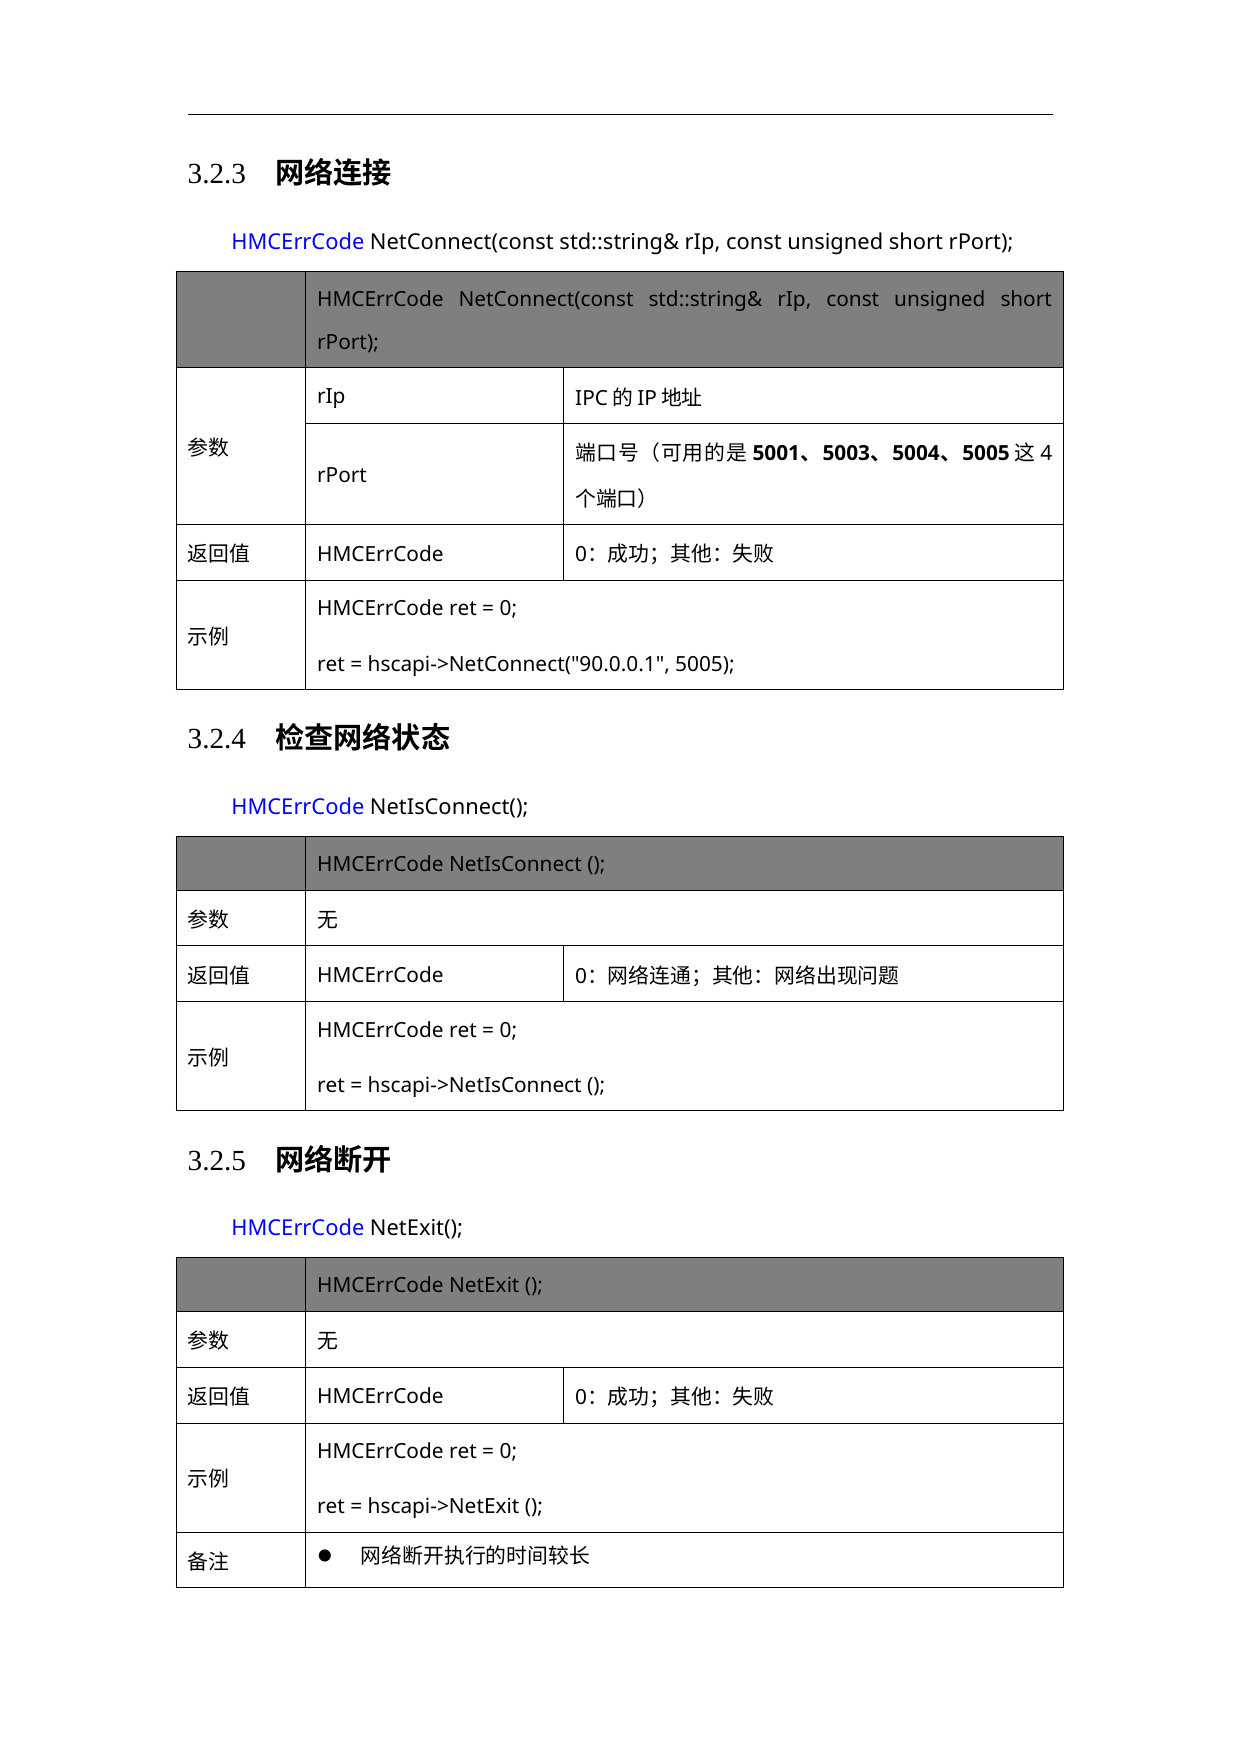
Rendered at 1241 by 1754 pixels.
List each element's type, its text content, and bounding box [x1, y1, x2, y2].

table_header [177, 1258, 305, 1311]
table_cell HMCErrCode [306, 1368, 563, 1422]
subtitle 网络连接 [187, 150, 1053, 192]
table_cell HMCErrCode [306, 946, 563, 1001]
table_cell HMCErrCode [306, 525, 563, 580]
table_cell HMCErrCode ret = 0; ret = hscapi->NetIsConnect (); [306, 1002, 1063, 1110]
table_cell IPC的IP地址 [564, 368, 1063, 423]
table_header HMCErrCode NetConnect(const std::string& rIp, const unsigned short rPort); [306, 272, 1063, 367]
text HMCErrCode NetConnect(const std::string& rIp, const unsigned short rPort); [187, 226, 1053, 256]
table_header HMCErrCode NetExit (); [306, 1258, 1063, 1311]
table_cell 示例 [177, 1424, 305, 1532]
table_cell 返回值 [177, 525, 305, 580]
table_cell 备注 [177, 1533, 305, 1587]
table_cell 端口号（可用的是5001、5003、5004、5005这4个端口） [564, 424, 1063, 524]
text HMCErrCode NetExit(); [187, 1212, 1053, 1242]
table_header [177, 272, 305, 367]
table_header [177, 837, 305, 890]
table_header HMCErrCode NetIsConnect (); [306, 837, 1063, 890]
table_cell 参数 [177, 1312, 305, 1367]
table_cell rPort [306, 424, 563, 524]
table_cell 0：成功；其他：失败 [564, 525, 1063, 580]
table_cell 示例 [177, 581, 305, 689]
subtitle 网络断开 [187, 1136, 1053, 1179]
table_cell HMCErrCode ret = 0; ret = hscapi->NetExit (); [306, 1424, 1063, 1532]
table_cell 0：成功；其他：失败 [564, 1368, 1063, 1422]
text HMCErrCode NetIsConnect(); [187, 791, 1053, 821]
table_cell 返回值 [177, 1368, 305, 1422]
subtitle 检查网络状态 [187, 715, 1053, 757]
table_cell 无 [306, 1312, 1063, 1367]
table_cell HMCErrCode ret = 0; ret = hscapi->NetConnect("90.0.0.1", 5005); [306, 581, 1063, 689]
table_cell 参数 [177, 891, 305, 945]
table_cell rIp [306, 368, 563, 423]
table_cell 示例 [177, 1002, 305, 1110]
table_cell 网络断开执行的时间较长 [306, 1533, 1063, 1587]
table_cell 0：网络连通；其他：网络出现问题 [564, 946, 1063, 1001]
table_cell 无 [306, 891, 1063, 945]
table_cell 参数 [177, 368, 305, 524]
table_cell 返回值 [177, 946, 305, 1001]
